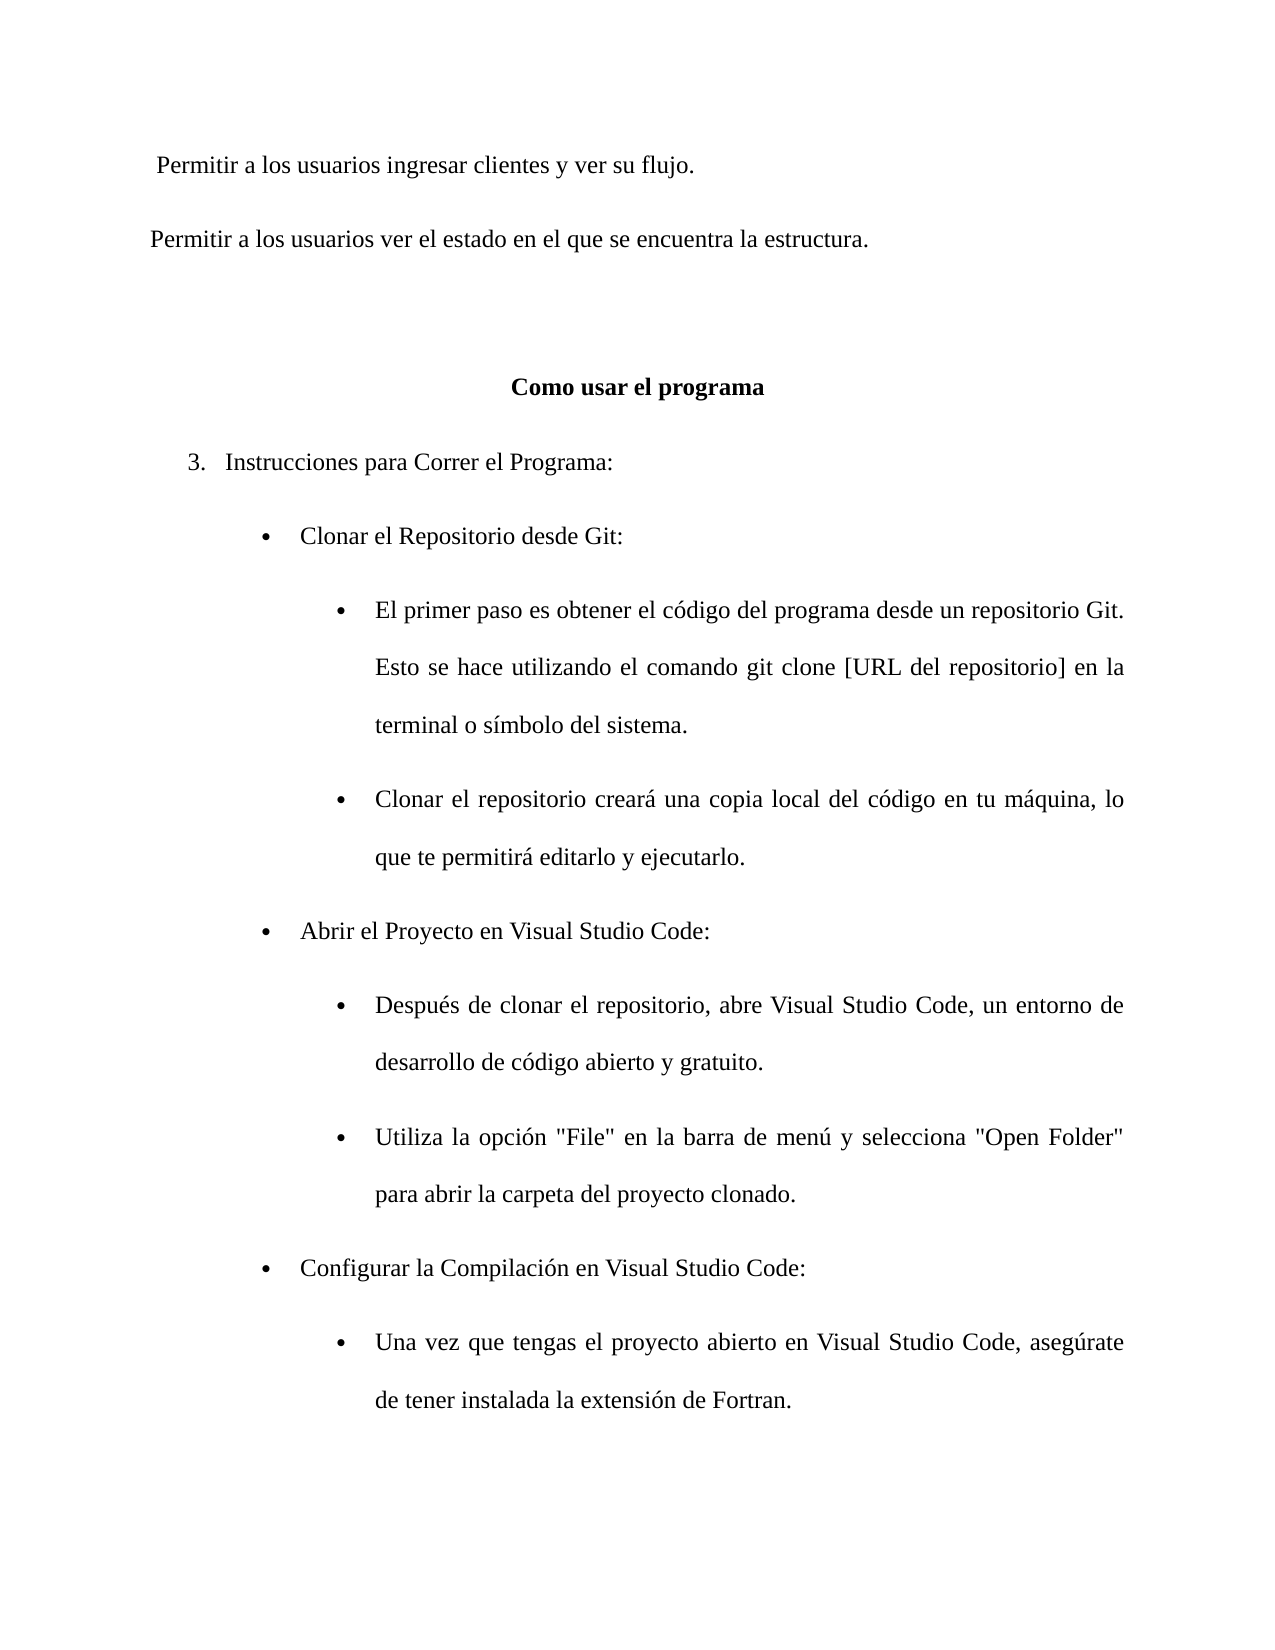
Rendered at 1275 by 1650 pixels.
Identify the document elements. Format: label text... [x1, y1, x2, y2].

list Después de clonar el repositorio, abre Visual Studio Code, un entorno de desarrollo de código abierto y gratuito. [337, 990, 1125, 1076]
text Como usar el programa [150, 372, 1125, 401]
list Clonar el repositorio creará una copia local del código en tu máquina, lo que te permitirá editarlo y ejecutarlo. [337, 784, 1125, 870]
list Utiliza la opción "File" en la barra de menú y selecciona "Open Folder" para abrir la carpeta del proyecto clonado. [337, 1122, 1125, 1208]
text Permitir a los usuarios ingresar clientes y ver su flujo. [150, 150, 1125, 179]
text Permitir a los usuarios ver el estado en el que se encuentra la estructura. [150, 224, 1125, 253]
list Configurar la Compilación en Visual Studio Code: [262, 1253, 1125, 1282]
list Abrir el Proyecto en Visual Studio Code: [262, 916, 1125, 944]
list Una vez que tengas el proyecto abierto en Visual Studio Code, asegúrate de tener instalada la extensión de Fortran. [337, 1327, 1125, 1414]
list Instrucciones para Correr el Programa: [187, 447, 1125, 475]
list Clonar el Repositorio desde Git: [262, 521, 1125, 549]
list El primer paso es obtener el código del programa desde un repositorio Git. Esto se hace utilizando el comando git clone [URL del repositorio] en la terminal o símbolo del sistema. [337, 595, 1125, 739]
